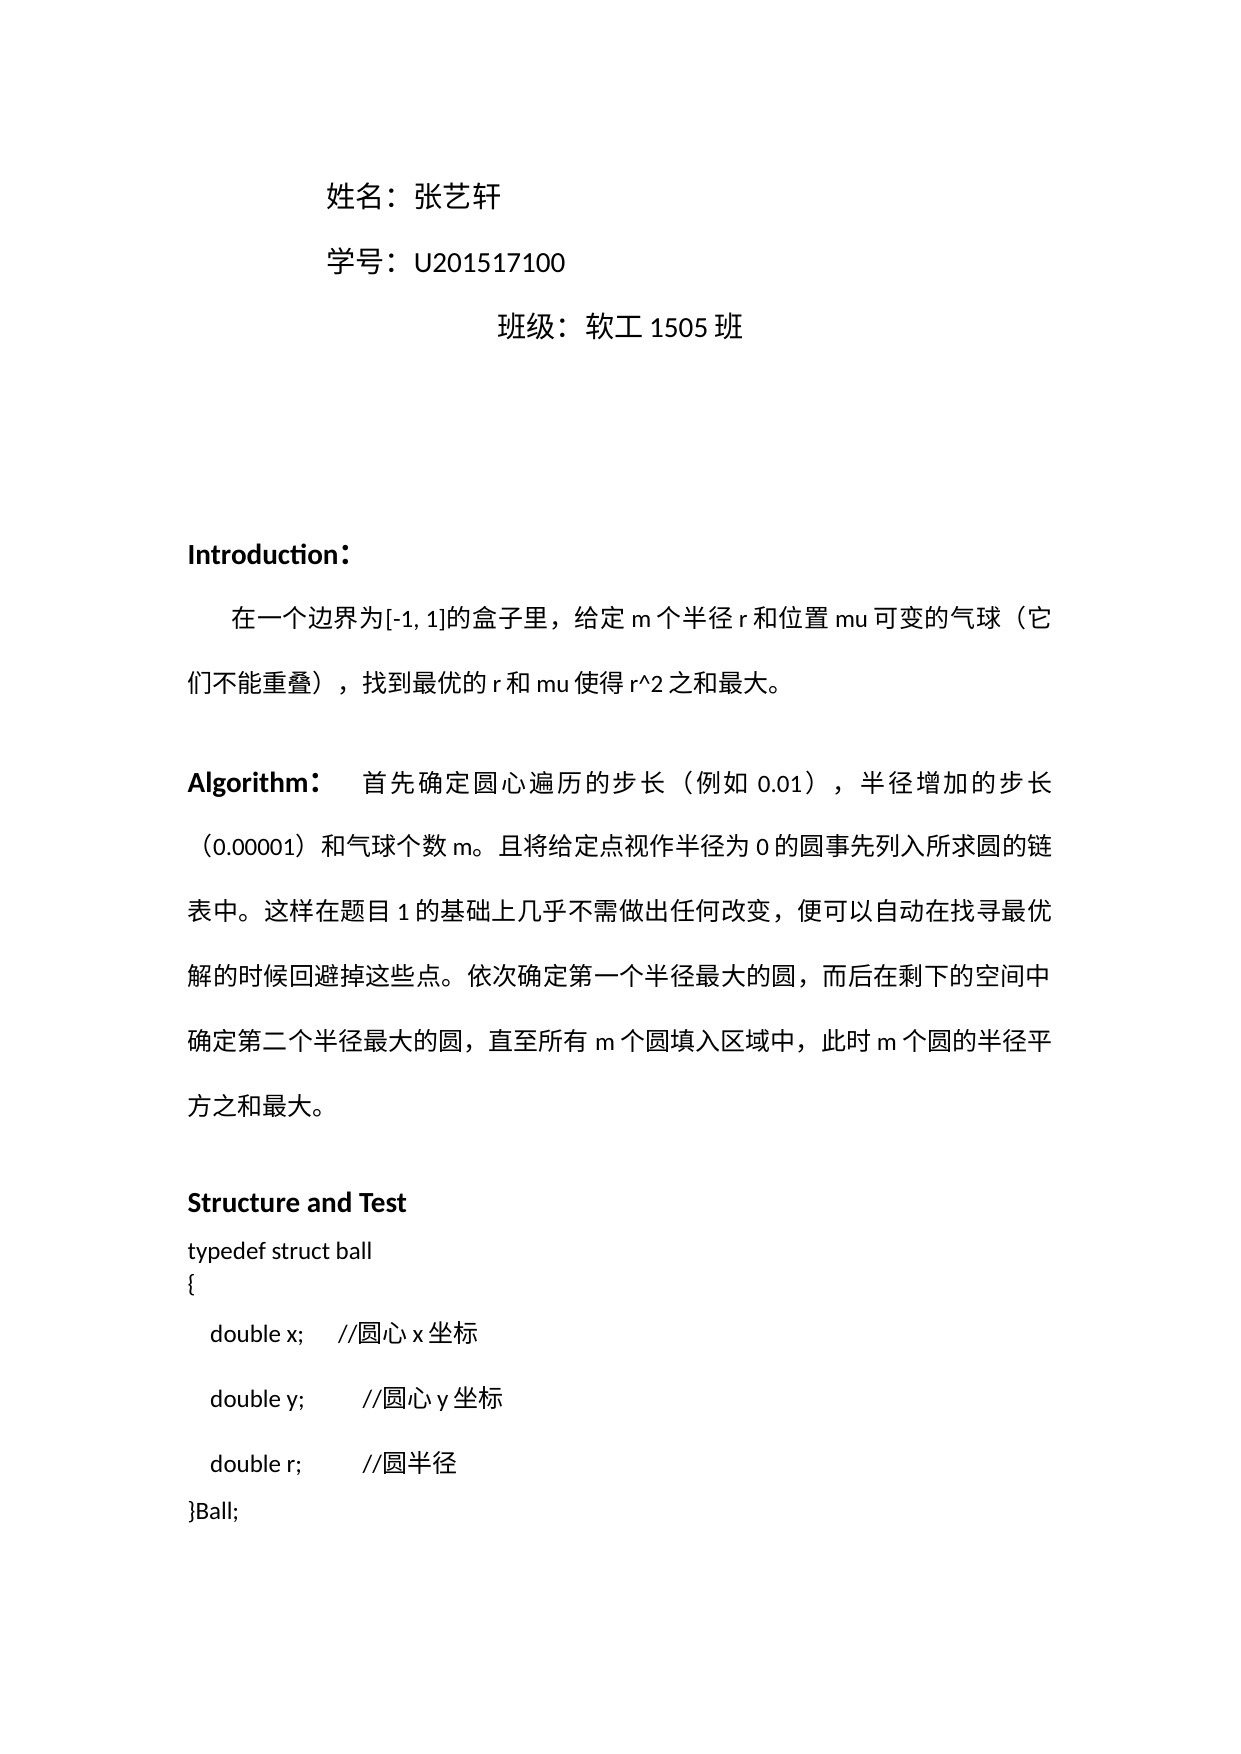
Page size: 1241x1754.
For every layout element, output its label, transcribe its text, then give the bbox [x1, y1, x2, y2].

text 学号：U201517100 [187, 227, 1053, 292]
text Structure and Test [187, 1169, 1053, 1234]
text }Ball; [187, 1494, 1053, 1527]
text 班级：软工1505班 [187, 292, 1053, 357]
text { [187, 1267, 1053, 1299]
text Introduction： [187, 519, 1053, 584]
text double x; //圆心x坐标 [187, 1299, 1053, 1364]
text 姓名：张艺轩 [187, 162, 1053, 227]
text typedef struct ball [187, 1234, 1053, 1267]
text double y; //圆心y坐标 [187, 1364, 1053, 1429]
text 在一个边界为[-1, 1]的盒子里，给定m个半径r和位置mu可变的气球（它们不能重叠），找到最优的r和mu使得r^2之和最大。 [187, 584, 1053, 714]
text Algorithm： 首先确定圆心遍历的步长（例如0.01），半径增加的步长（0.00001）和气球个数m。且将给定点视作半径为0的圆事先列入所求圆的链表中。这样在题目1的基础上几乎不需做出任何改变，便可以自动在找寻最优解的时候回避掉这些点。依次确定第一个半径最大的圆，而后在剩下的空间中确定第二个半径最大的圆，直至所有m个圆填入区域中，此时m个圆的半径平方之和最大。 [187, 747, 1053, 1137]
text double r; //圆半径 [187, 1429, 1053, 1494]
